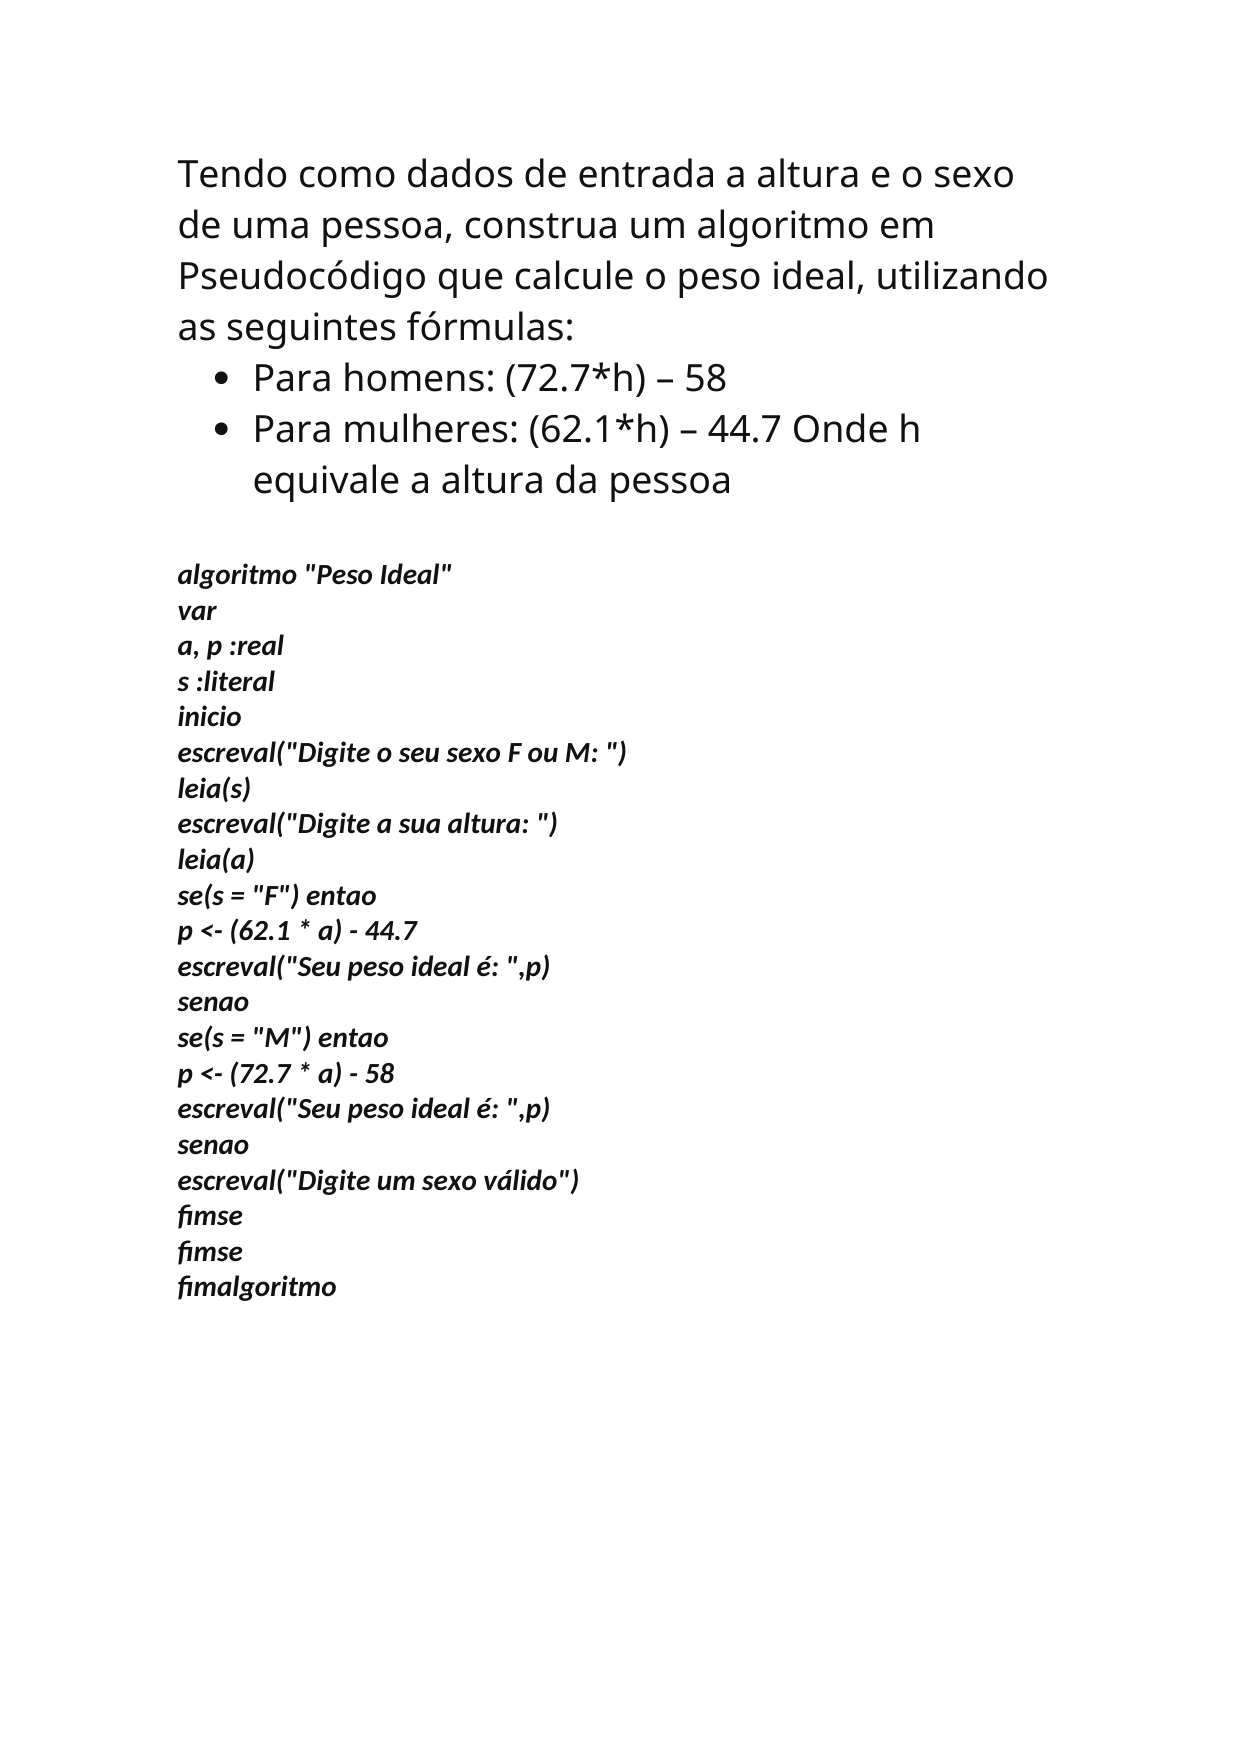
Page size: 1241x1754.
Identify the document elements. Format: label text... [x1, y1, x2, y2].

text escreval("Digite o seu sexo F ou M: ") [177, 734, 1063, 770]
text fimse [177, 1197, 1063, 1233]
list Para mulheres: (62.1*h) – 44.7 Onde h equivale a altura da pessoa [215, 403, 1063, 505]
text inicio [177, 698, 1063, 734]
text a, p :real [177, 627, 1063, 663]
text escreval("Seu peso ideal é: ",p) [177, 948, 1063, 983]
text se(s = "M") entao [177, 1019, 1063, 1055]
text leia(a) [177, 841, 1063, 877]
text p <- (72.7 * a) - 58 [177, 1055, 1063, 1090]
text algoritmo "Peso Ideal" [177, 556, 1063, 592]
text escreval("Seu peso ideal é: ",p) [177, 1090, 1063, 1126]
text se(s = "F") entao [177, 877, 1063, 912]
text p <- (62.1 * a) - 44.7 [177, 912, 1063, 948]
list Para homens: (72.7*h) – 58 [215, 352, 1063, 403]
text escreval("Digite um sexo válido") [177, 1162, 1063, 1197]
text escreval("Digite a sua altura: ") [177, 805, 1063, 841]
text fimalgoritmo [177, 1268, 1063, 1304]
text Tendo como dados de entrada a altura e o sexo de uma pessoa, construa um algoritmo em Pseudocódigo que calcule o peso ideal, utilizando as seguintes fórmulas: [177, 148, 1063, 352]
text var [177, 592, 1063, 627]
text senao [177, 1126, 1063, 1162]
text senao [177, 983, 1063, 1019]
text fimse [177, 1233, 1063, 1268]
text s :literal [177, 663, 1063, 698]
text leia(s) [177, 770, 1063, 805]
